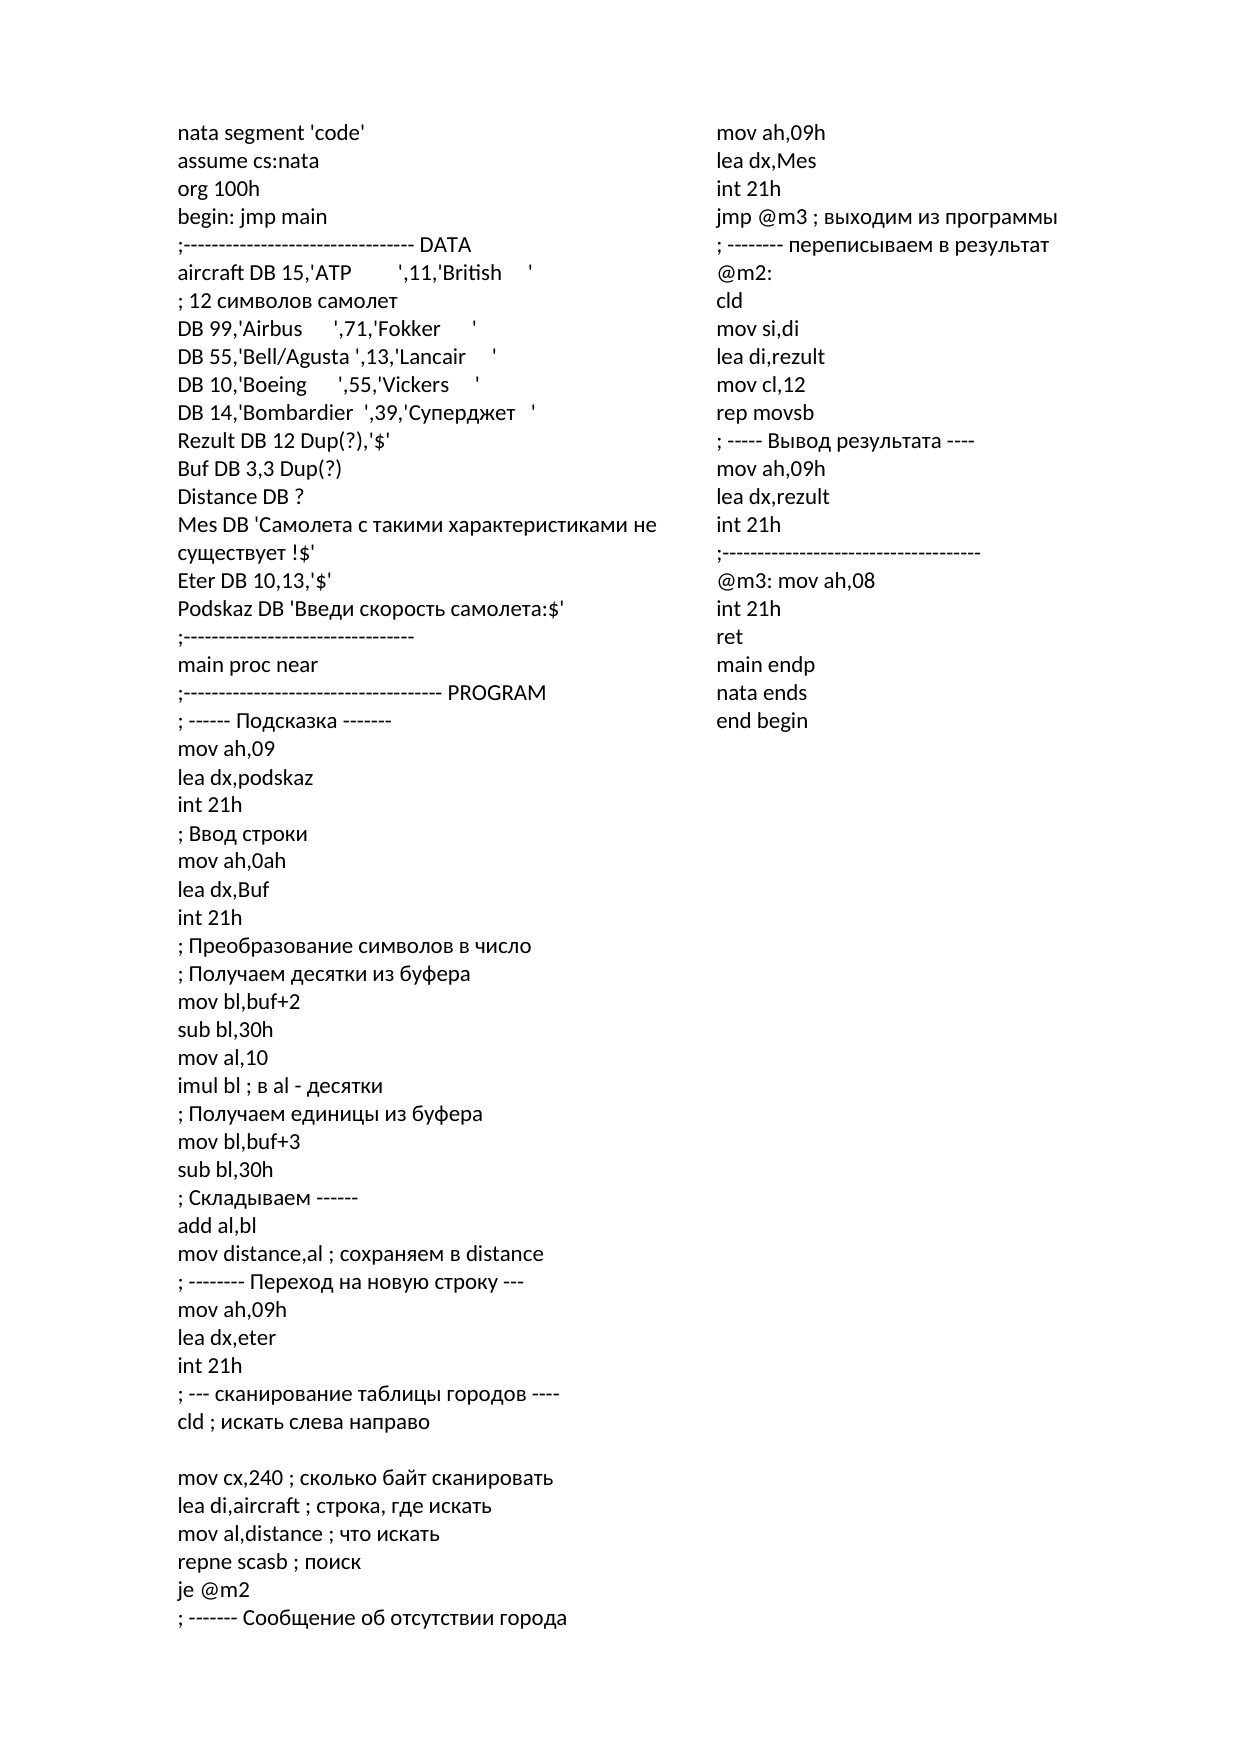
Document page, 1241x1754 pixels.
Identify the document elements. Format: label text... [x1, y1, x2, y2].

text ; 12 символов самолет [177, 286, 687, 314]
text DB 99,'Airbus ',71,'Fokker ' [177, 314, 687, 342]
text @m3: mov ah,08 [716, 566, 1226, 594]
text DB 14,'Bombardier ',39,'Суперджет ' [177, 398, 687, 426]
text main endp [716, 651, 1226, 678]
text @m2: [716, 258, 1226, 286]
text mov ah,0ah [177, 847, 687, 875]
text Mes DB 'Самолета с такими характеристиками не существует !$' [177, 510, 687, 566]
text lea dx,Mes [716, 146, 1226, 174]
text ; Получаем единицы из буфера [177, 1099, 687, 1127]
text ; Получаем десятки из буфера [177, 959, 687, 987]
text ; --- сканирование таблицы городов ---- [177, 1379, 687, 1407]
text sub bl,30h [177, 1015, 687, 1043]
text mov al,10 [177, 1043, 687, 1071]
text aircraft DB 15,'АТР ',11,'British ' [177, 258, 687, 286]
text cld ; искать слева направо [177, 1407, 687, 1435]
text int 21h [177, 791, 687, 819]
text Rezult DB 12 Dup(?),'$' [177, 426, 687, 454]
text mov bl,buf+3 [177, 1127, 687, 1155]
text int 21h [716, 510, 1226, 538]
text int 21h [177, 903, 687, 931]
text mov al,distance ; что искать [177, 1519, 687, 1547]
text main proc near [177, 651, 687, 678]
text Buf DB 3,3 Dup(?) [177, 454, 687, 482]
text ;------------------------------------- PROGRAM [177, 678, 687, 707]
text Eter DB 10,13,'$' [177, 566, 687, 594]
text ;--------------------------------- [177, 622, 687, 651]
text ret [716, 622, 1226, 651]
text int 21h [177, 1351, 687, 1379]
text lea dx,eter [177, 1323, 687, 1351]
text jmp @m3 ; выходим из программы [716, 202, 1226, 230]
text imul bl ; в al - десятки [177, 1071, 687, 1099]
text cld [716, 286, 1226, 314]
text ;--------------------------------- DATA [177, 230, 687, 258]
text mov ah,09 [177, 734, 687, 763]
text repne scasb ; поиск [177, 1547, 687, 1575]
text mov bl,buf+2 [177, 987, 687, 1015]
text Podskaz DB 'Введи скорость самолета:$' [177, 594, 687, 622]
text ; Складываем ------ [177, 1183, 687, 1211]
text lea dx,podskaz [177, 763, 687, 791]
text int 21h [716, 594, 1226, 622]
text lea di,rezult [716, 342, 1226, 370]
text mov cl,12 [716, 370, 1226, 398]
text add al,bl [177, 1211, 687, 1239]
text mov cx,240 ; сколько байт сканировать [177, 1463, 687, 1491]
text lea di,aircraft ; строка, где искать [177, 1491, 687, 1519]
text DB 10,'Boeing ',55,'Vickers ' [177, 370, 687, 398]
text ; ------ Подсказка ------- [177, 707, 687, 734]
text ; ------- Сообщение об отсутствии города [177, 1603, 687, 1631]
text mov distance,al ; сохраняем в distance [177, 1239, 687, 1267]
text ; Преобразование символов в число [177, 931, 687, 959]
text nata ends [716, 678, 1226, 707]
text DB 55,'Bell/Agusta ',13,'Lancair ' [177, 342, 687, 370]
text lea dx,Buf [177, 875, 687, 903]
text ; ----- Вывод результата ---- [716, 426, 1226, 454]
text mov ah,09h [716, 454, 1226, 482]
text ; Ввод строки [177, 819, 687, 847]
text end begin [716, 707, 1226, 734]
text lea dx,rezult [716, 482, 1226, 510]
text org 100h [177, 174, 687, 202]
text assume cs:nata [177, 146, 687, 174]
text ; -------- переписываем в результат [716, 230, 1226, 258]
text int 21h [716, 174, 1226, 202]
text ;------------------------------------- [716, 538, 1226, 566]
text je @m2 [177, 1575, 687, 1603]
text rep movsb [716, 398, 1226, 426]
text nata segment 'code' [177, 118, 687, 146]
text mov ah,09h [177, 1295, 687, 1323]
text Distance DB ? [177, 482, 687, 510]
text begin: jmp main [177, 202, 687, 230]
text mov si,di [716, 314, 1226, 342]
text sub bl,30h [177, 1155, 687, 1183]
text ; -------- Переход на новую строку --- [177, 1267, 687, 1295]
text mov ah,09h [716, 118, 1226, 146]
